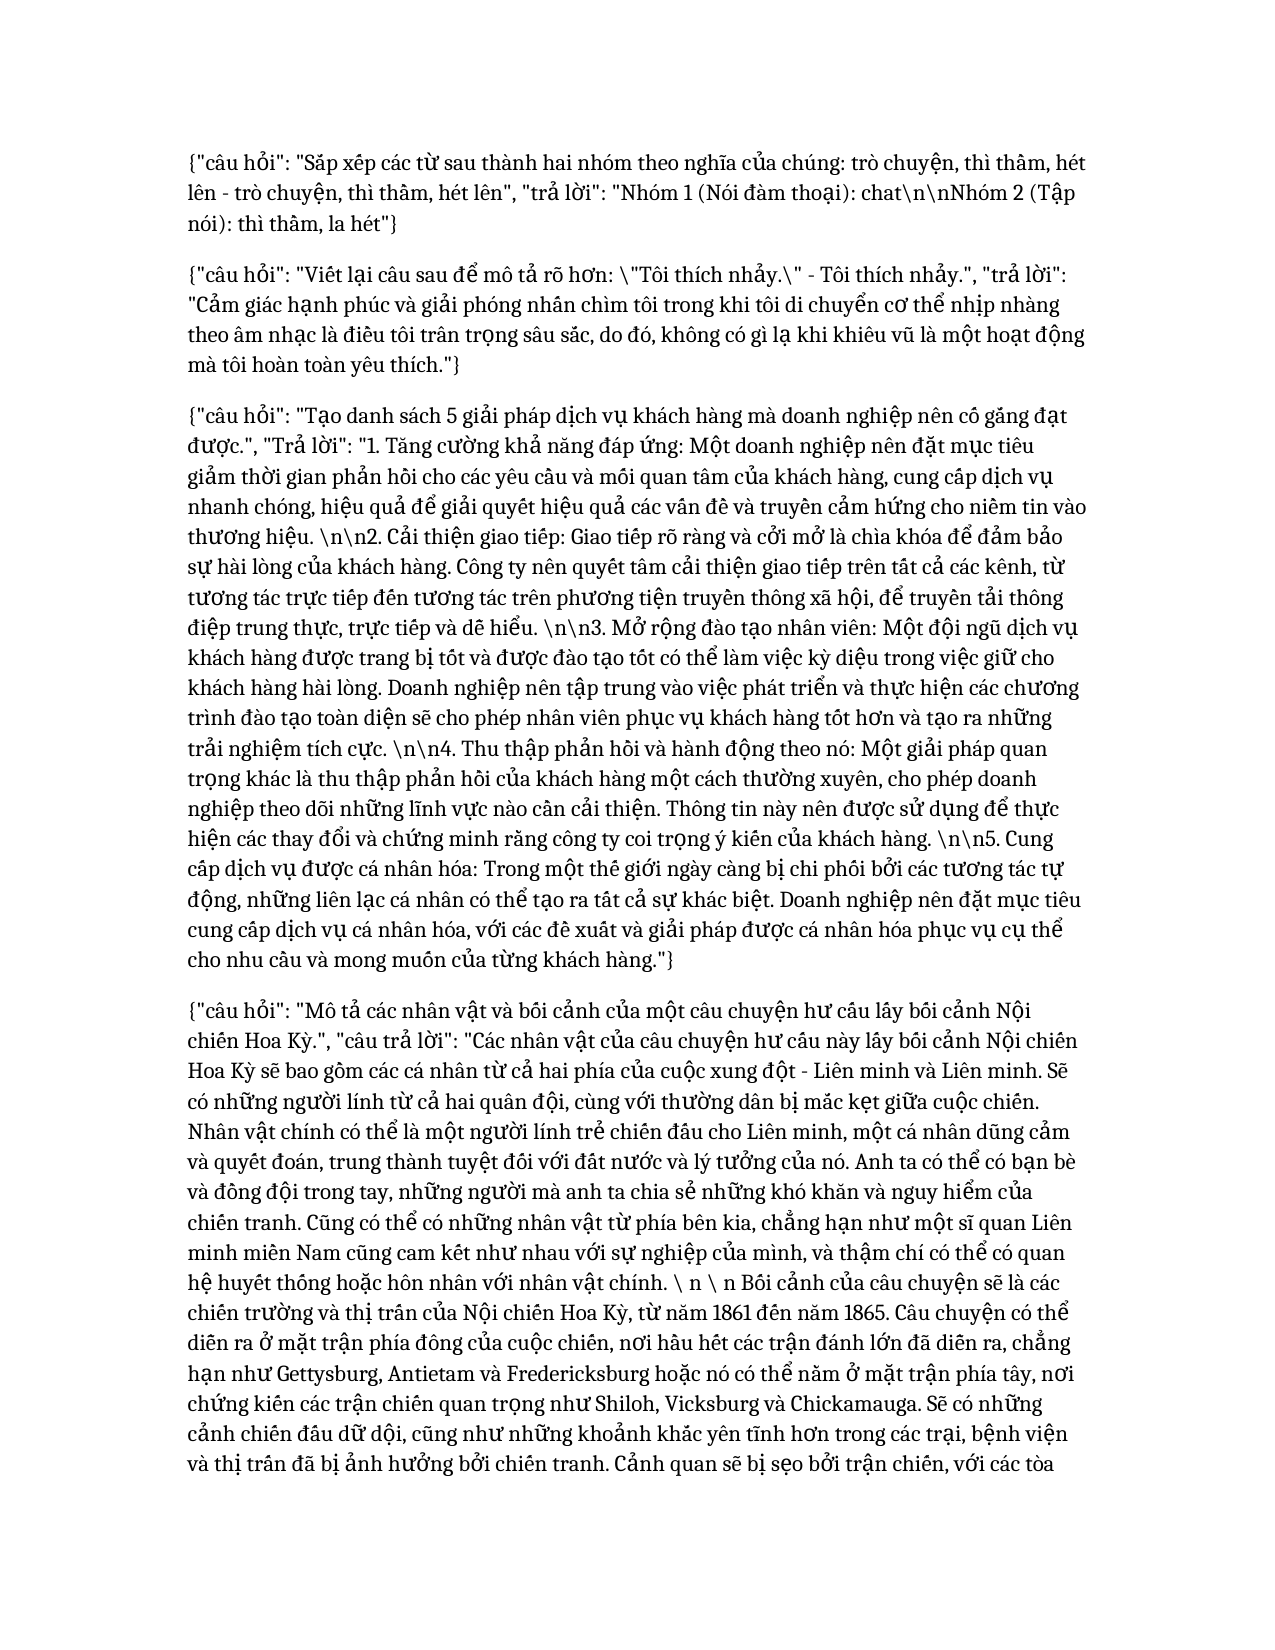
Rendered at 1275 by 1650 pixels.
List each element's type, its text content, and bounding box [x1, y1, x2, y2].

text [187, 998, 1087, 1477]
text {"câu hỏi": "Viết lại câu sau để mô tả rõ hơn: \"Tôi thích nhảy.\" - Tôi thích nhảy.", "trả lời": "Cảm giác hạnh phúc và giải phóng nhấn chìm tôi trong khi tôi di chuyển cơ thể nhịp nhàng theo âm nhạc là điều tôi trân trọng sâu sắc, do đó, không có gì lạ khi khiêu vũ là một hoạt động mà tôi hoàn toàn yêu thích."} [187, 261, 1087, 378]
text {"câu hỏi": "Sắp xếp các từ sau thành hai nhóm theo nghĩa của chúng: trò chuyện, thì thầm, hét lên - trò chuyện, thì thầm, hét lên", "trả lời": "Nhóm 1 (Nói đàm thoại): chat\n\nNhóm 2 (Tập nói): thì thầm, la hét"} [187, 150, 1087, 237]
text {"câu hỏi": "Tạo danh sách 5 giải pháp dịch vụ khách hàng mà doanh nghiệp nên cố gắng đạt được.", "Trả lời": "1. Tăng cường khả năng đáp ứng: Một doanh nghiệp nên đặt mục tiêu giảm thời gian phản hồi cho các yêu cầu và mối quan tâm của khách hàng, cung cấp dịch vụ nhanh chóng, hiệu quả để giải quyết hiệu quả các vấn đề và truyền cảm hứng cho niềm tin vào thương hiệu. \n\n2. Cải thiện giao tiếp: Giao tiếp rõ ràng và cởi mở là chìa khóa để đảm bảo sự hài lòng của khách hàng. Công ty nên quyết tâm cải thiện giao tiếp trên tất cả các kênh, từ tương tác trực tiếp đến tương tác trên phương tiện truyền thông xã hội, để truyền tải thông điệp trung thực, trực tiếp và dễ hiểu. \n\n3. Mở rộng đào tạo nhân viên: Một đội ngũ dịch vụ khách hàng được trang bị tốt và được đào tạo tốt có thể làm việc kỳ diệu trong việc giữ cho khách hàng hài lòng. Doanh nghiệp nên tập trung vào việc phát triển và thực hiện các chương trình đào tạo toàn diện sẽ cho phép nhân viên phục vụ khách hàng tốt hơn và tạo ra những trải nghiệm tích cực. \n\n4. Thu thập phản hồi và hành động theo nó: Một giải pháp quan trọng khác là thu thập phản hồi của khách hàng một cách thường xuyên, cho phép doanh nghiệp theo dõi những lĩnh vực nào cần cải thiện. Thông tin này nên được sử dụng để thực hiện các thay đổi và chứng minh rằng công ty coi trọng ý kiến của khách hàng. \n\n5. Cung cấp dịch vụ được cá nhân hóa: Trong một thế giới ngày càng bị chi phối bởi các tương tác tự động, những liên lạc cá nhân có thể tạo ra tất cả sự khác biệt. Doanh nghiệp nên đặt mục tiêu cung cấp dịch vụ cá nhân hóa, với các đề xuất và giải pháp được cá nhân hóa phục vụ cụ thể cho nhu cầu và mong muốn của từng khách hàng."} [187, 403, 1087, 973]
